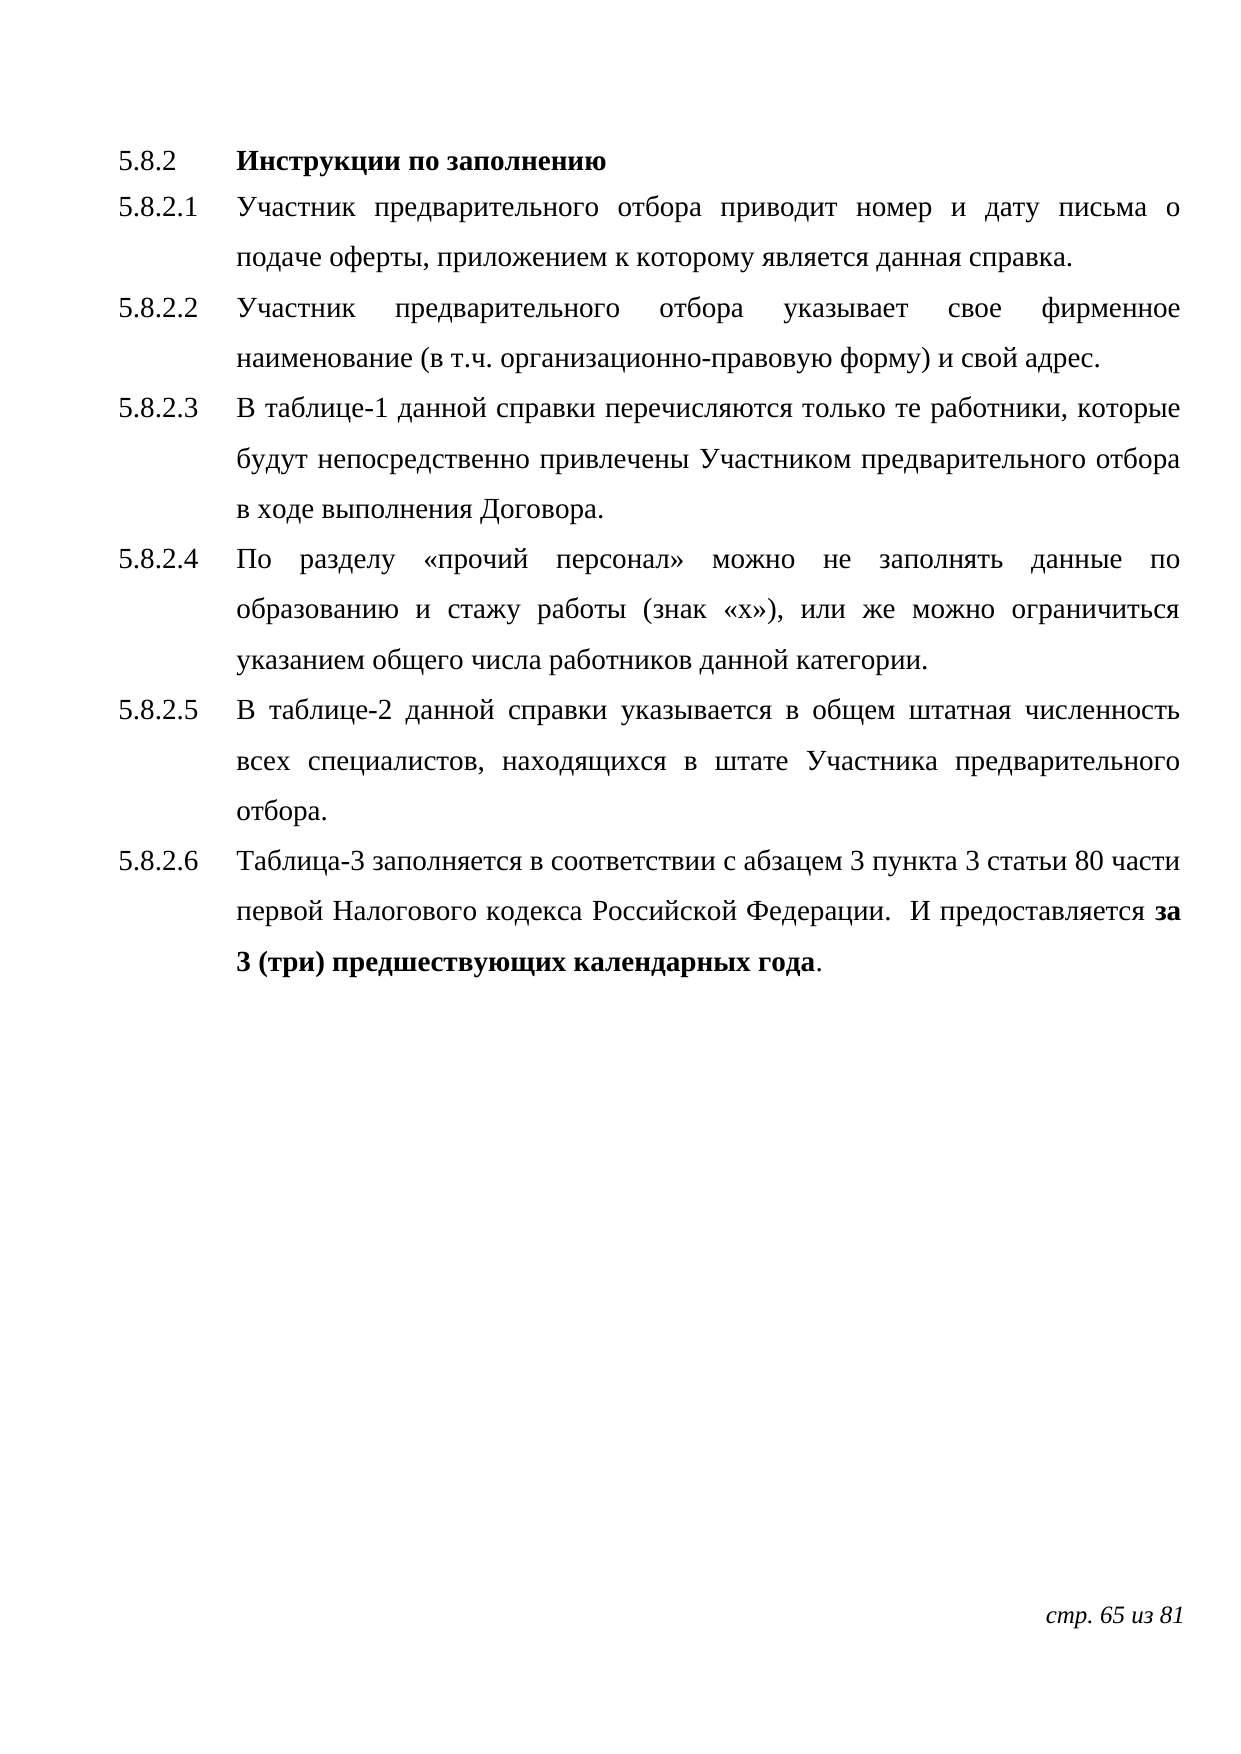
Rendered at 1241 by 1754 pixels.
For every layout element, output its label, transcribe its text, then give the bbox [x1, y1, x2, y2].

text Таблица-3 заполняется в соответствии с абзацем 3 пункта 3 статьи 80 части первой Налогового кодекса Российской Федерации. И предоставляется за 3 (три) предшествующих календарных года. [118, 843, 1181, 977]
text В таблице-1 данной справки перечисляются только те работники, которые будут непосредственно привлечены Участником предварительного отбора в ходе выполнения Договора. [118, 390, 1181, 524]
text Участник предварительного отбора приводит номер и дату письма о подаче оферты, приложением к которому является данная справка. [118, 189, 1181, 273]
text Инструкции по заполнению [118, 143, 1181, 177]
text Участник предварительного отбора указывает свое фирменное наименование (в т.ч. организационно-правовую форму) и свой адрес. [118, 290, 1181, 374]
text По разделу «прочий персонал» можно не заполнять данные по образованию и стажу работы (знак «х»), или же можно ограничиться указанием общего числа работников данной категории. [118, 541, 1181, 676]
text В таблице-2 данной справки указывается в общем штатная численность всех специалистов, находящихся в штате Участника предварительного отбора. [118, 692, 1181, 826]
